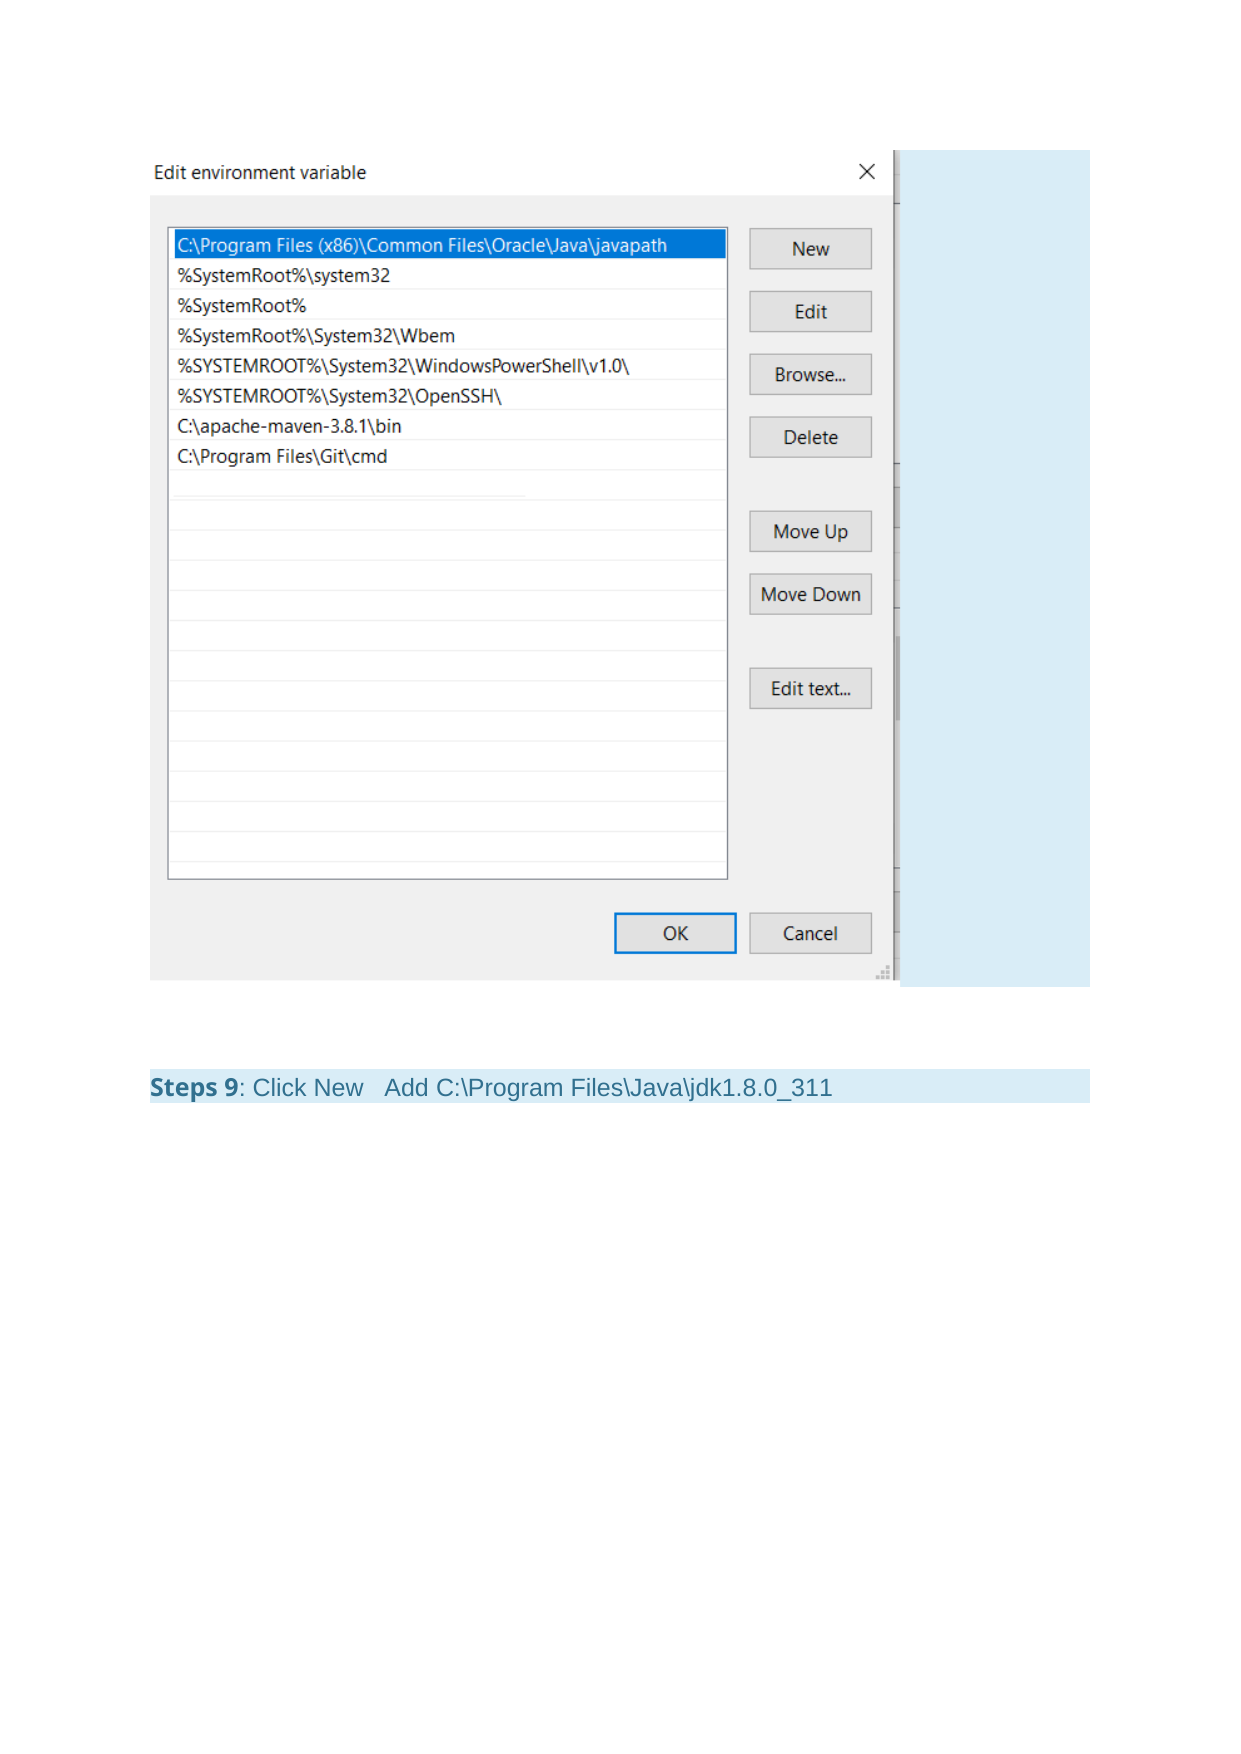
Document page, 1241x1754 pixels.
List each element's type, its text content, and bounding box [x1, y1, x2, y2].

picture [150, 150, 901, 988]
text Steps 9: Click New Add C:\Program Files\Java\jdk1.8.0_311 [150, 1069, 1090, 1103]
